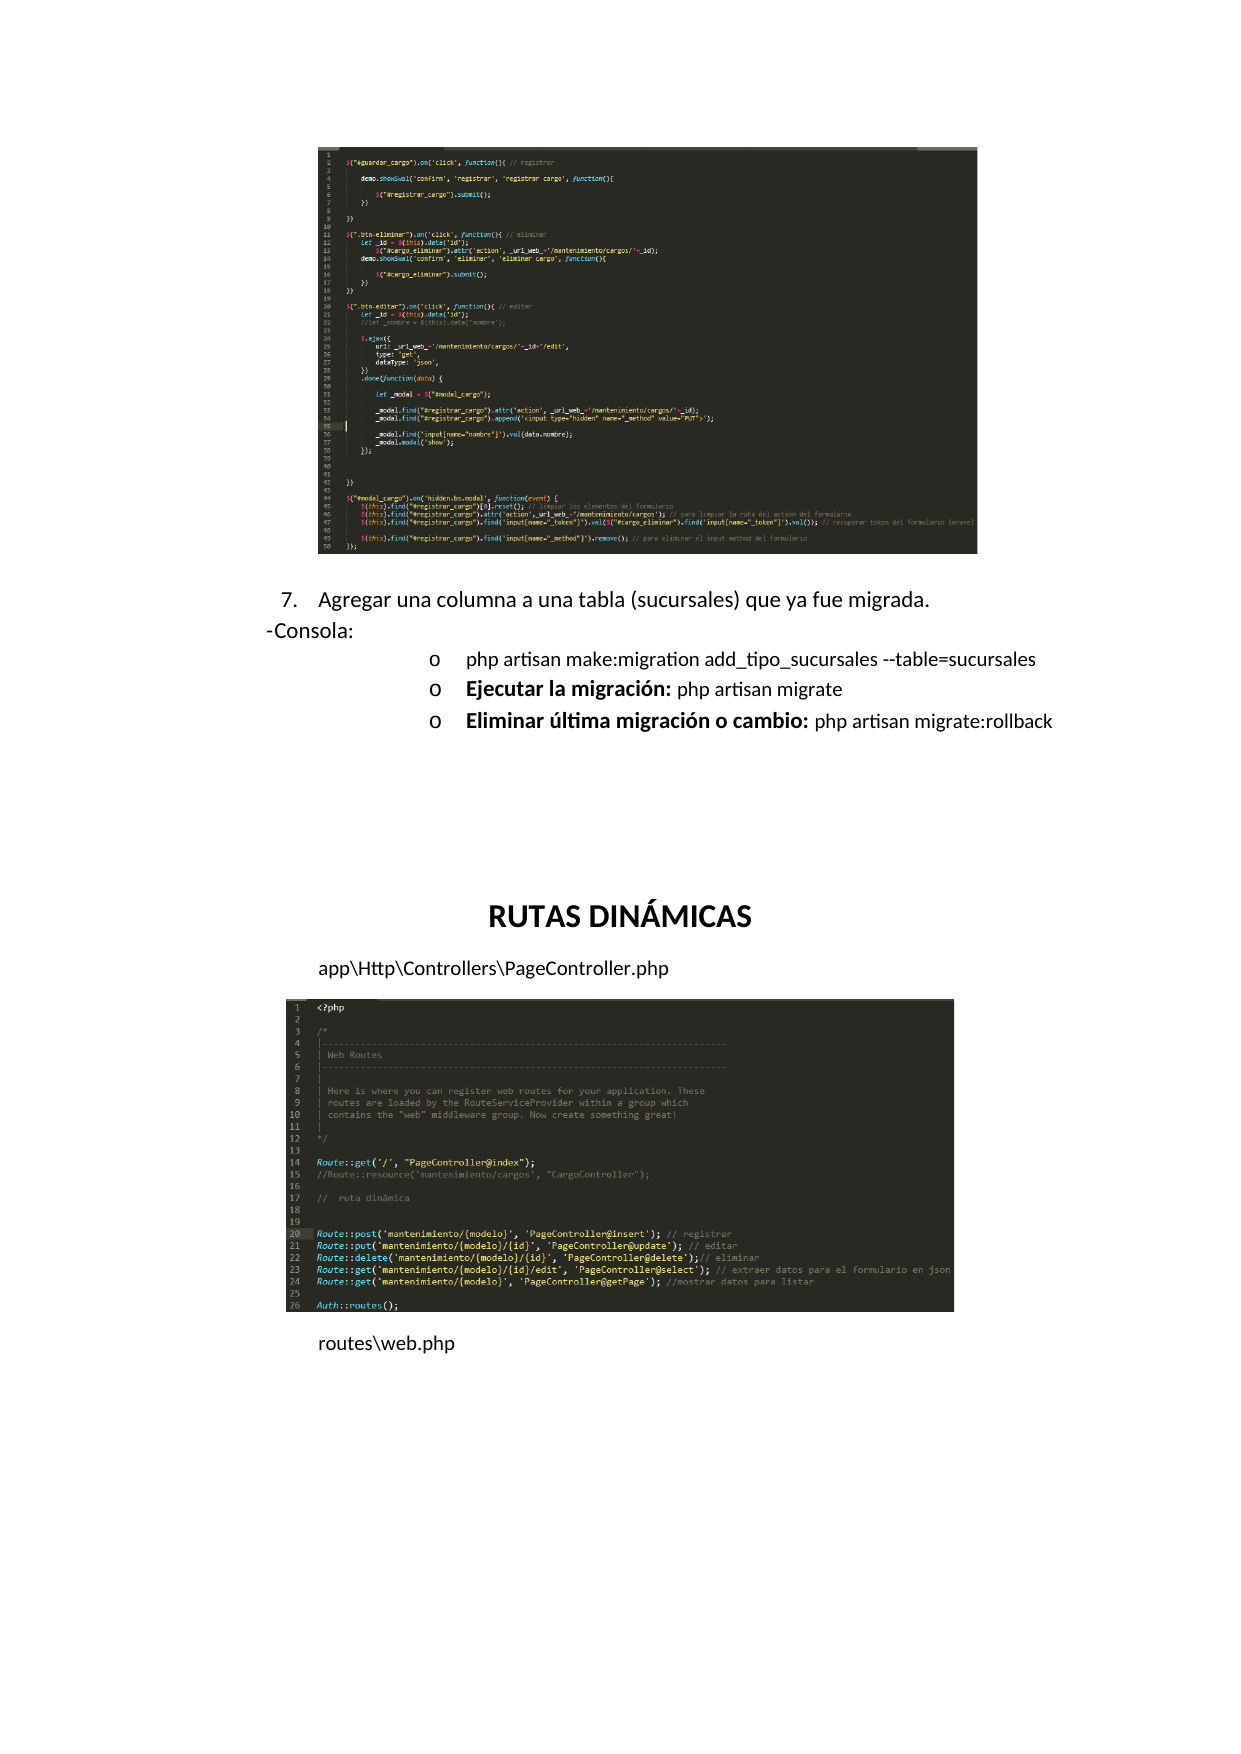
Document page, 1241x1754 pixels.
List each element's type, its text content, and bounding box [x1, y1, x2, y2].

list Consola: [266, 616, 1063, 644]
list php artisan make:migration add_tipo_sucursales --table=sucursales [428, 646, 1063, 672]
picture [286, 999, 955, 1312]
list Agregar una columna a una tabla (sucursales) que ya fue migrada. [281, 586, 1063, 613]
list Ejecutar la migración: php artisan migrate [428, 674, 1063, 704]
list routes\web.php [318, 1330, 1063, 1355]
picture [318, 147, 978, 554]
list Eliminar última migración o cambio: php artisan migrate:rollback [428, 706, 1063, 735]
text RUTAS DINÁMICAS [177, 895, 1063, 935]
list app\Http\Controllers\PageController.php [318, 955, 1063, 981]
